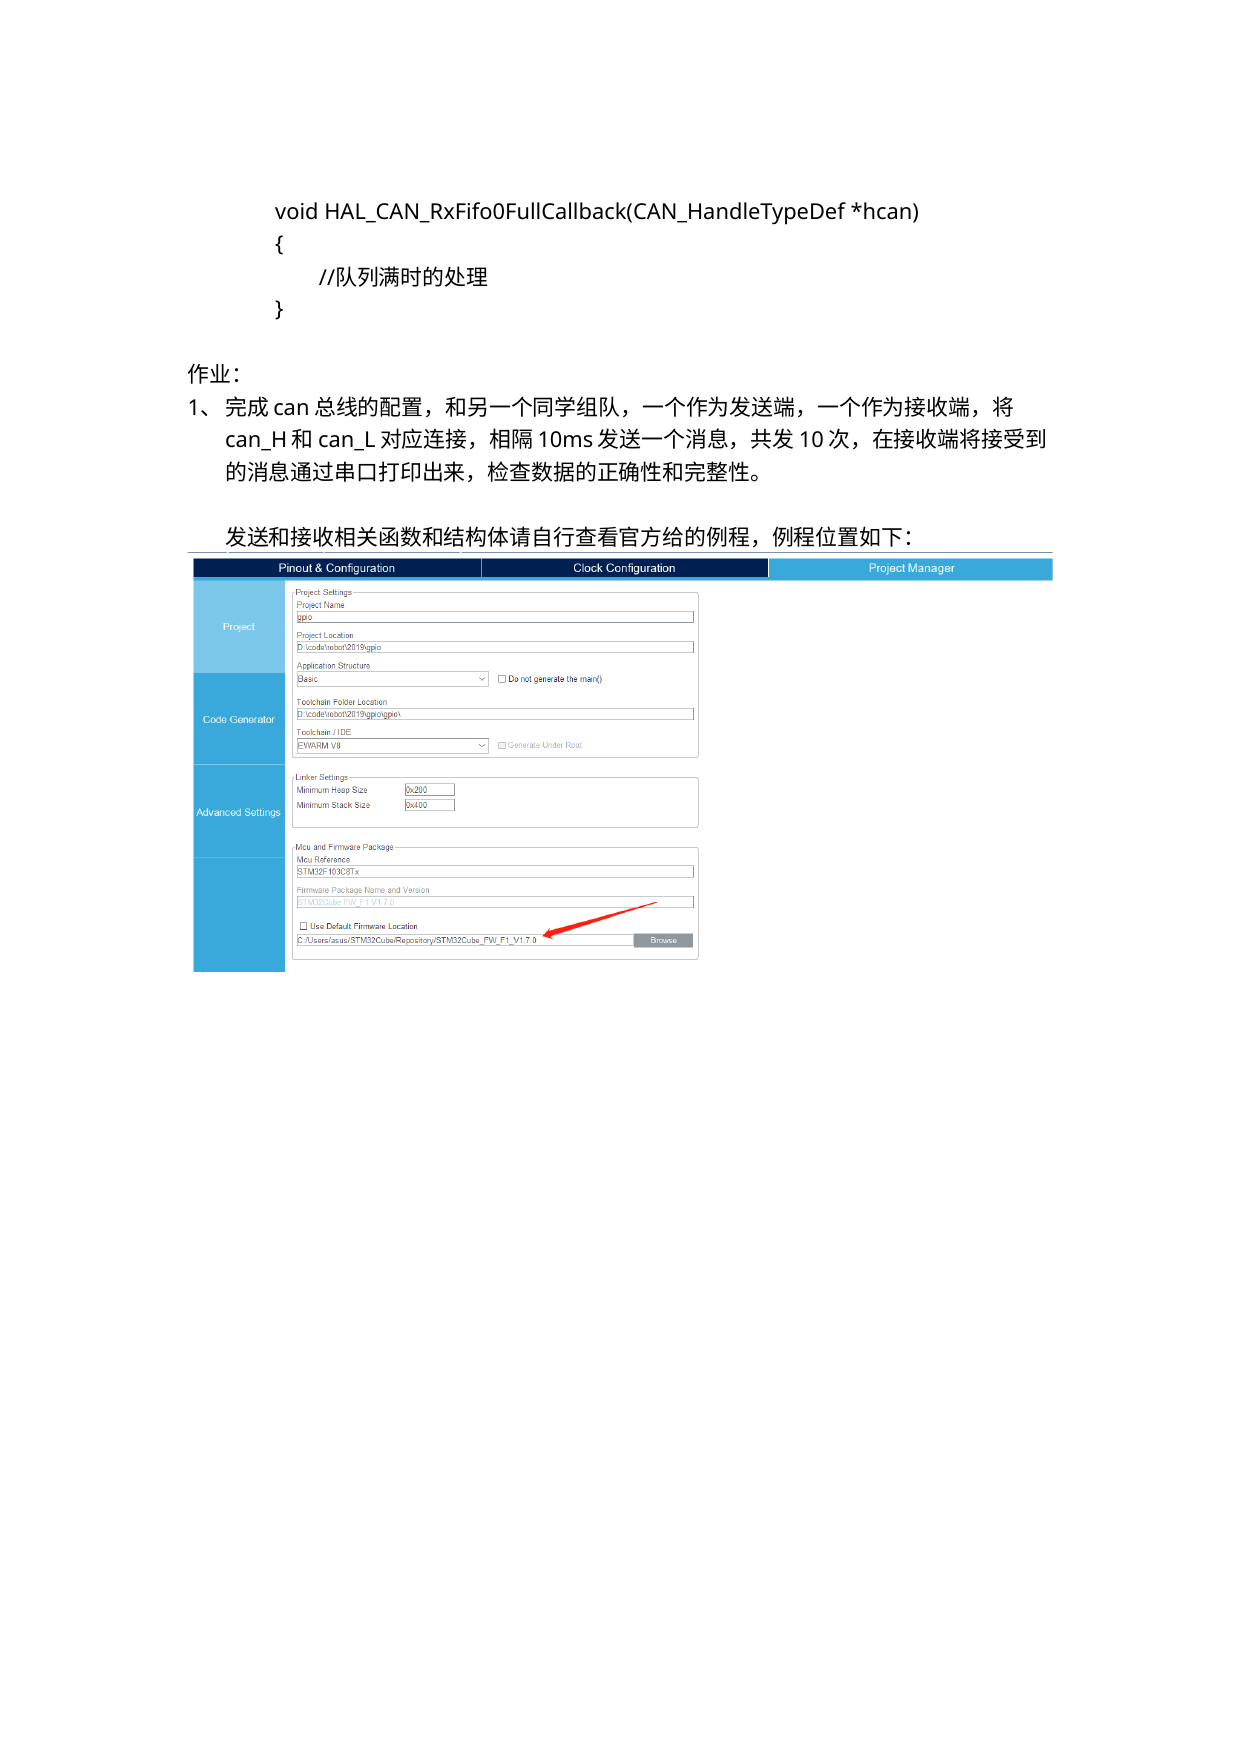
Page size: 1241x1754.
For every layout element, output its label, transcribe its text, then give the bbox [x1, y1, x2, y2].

list //队列满时的处理 [231, 259, 1053, 292]
list 发送和接收相关函数和结构体请自行查看官方给的例程，例程位置如下： [225, 519, 1053, 552]
list void HAL_CAN_RxFifo0FullCallback(CAN_HandleTypeDef *hcan) [231, 194, 1053, 227]
list { [231, 227, 1053, 259]
list } [231, 292, 1053, 324]
text 作业： [187, 357, 1053, 389]
picture [187, 552, 1053, 972]
list 完成can总线的配置，和另一个同学组队，一个作为发送端，一个作为接收端，将can_H和can_L对应连接，相隔10ms发送一个消息，共发10次，在接收端将接受到的消息通过串口打印出来，检查数据的正确性和完整性。 [187, 389, 1053, 487]
